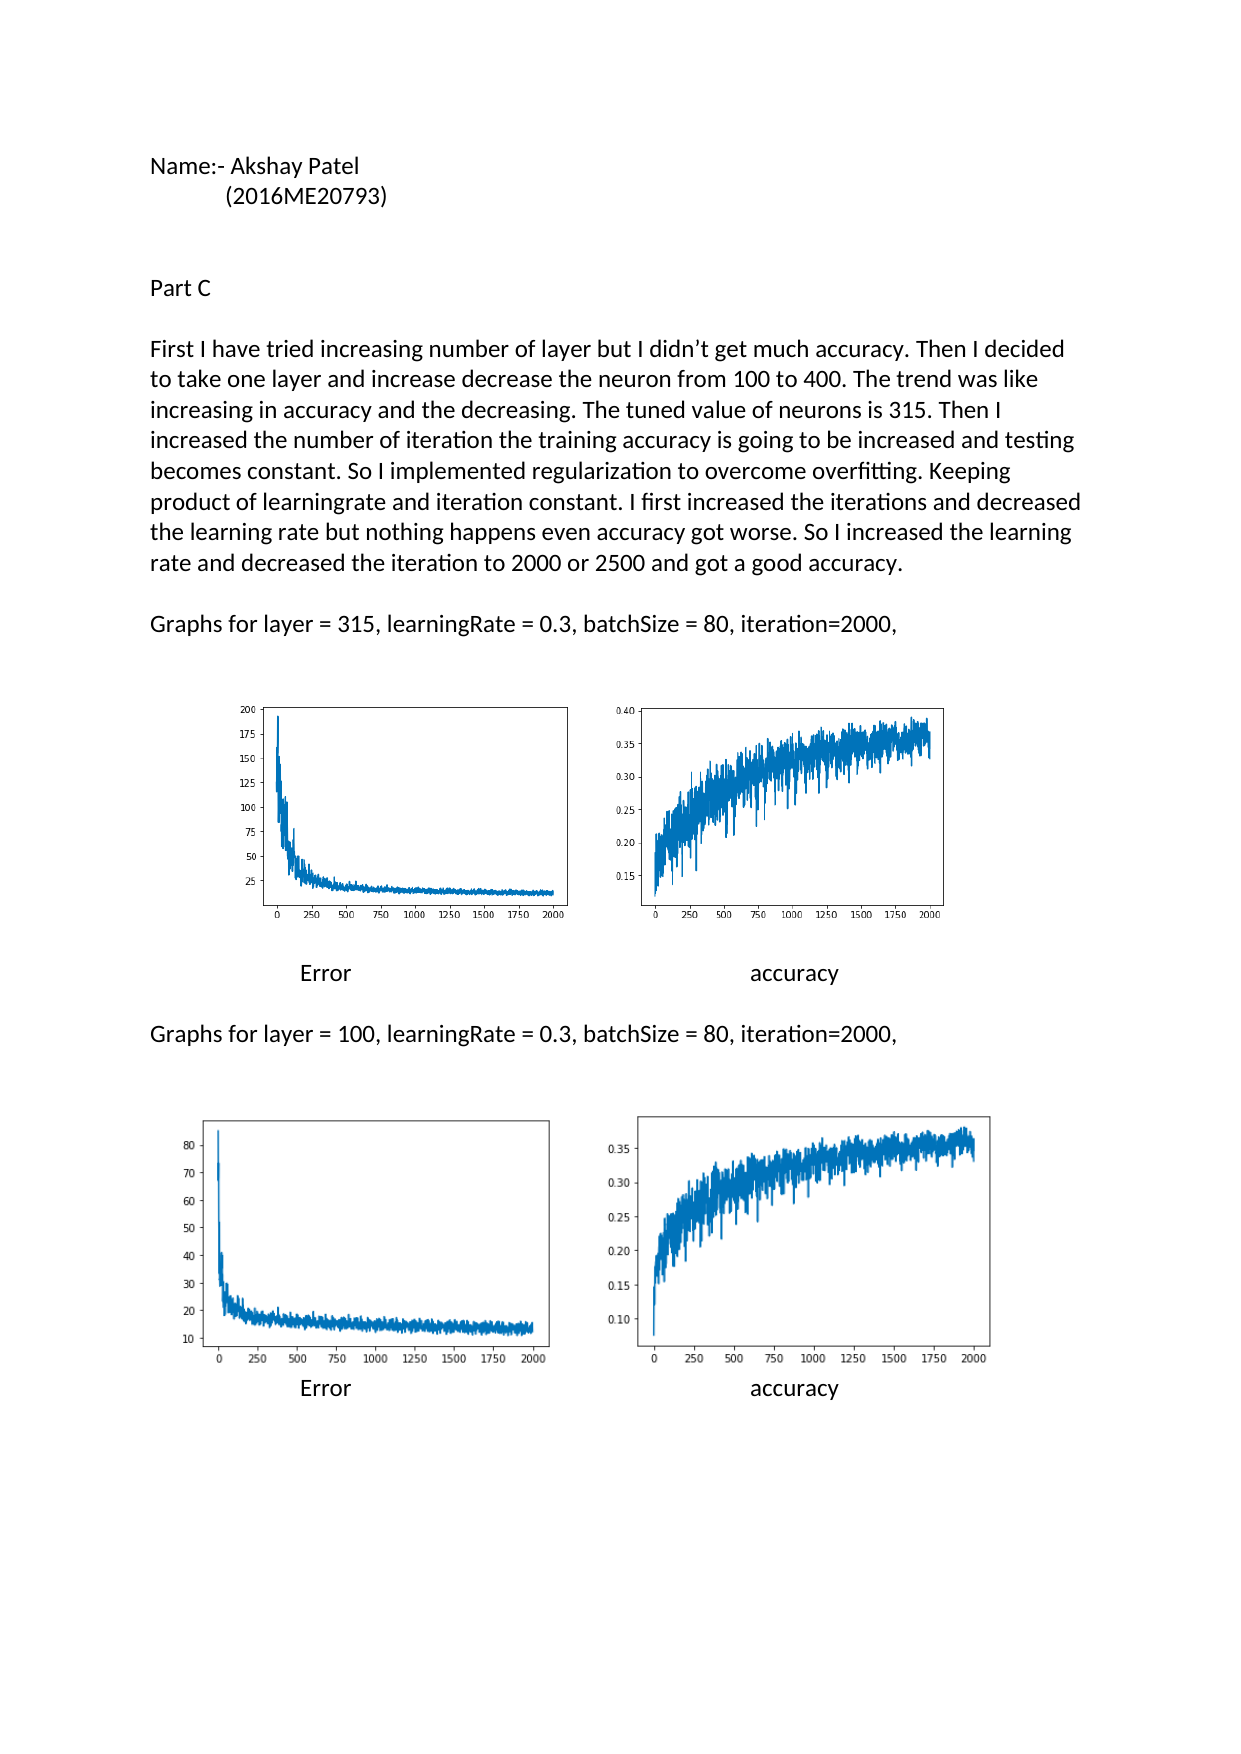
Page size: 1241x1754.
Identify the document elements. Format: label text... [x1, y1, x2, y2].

text First I have tried increasing number of layer but I didn’t get much accuracy. Then I decided to take one layer and increase decrease the neuron from 100 to 400. The trend was like increasing in accuracy and the decreasing. The tuned value of neurons is 315. Then I increased the number of iteration the training accuracy is going to be increased and testing becomes constant. So I implemented regularization to overcome overfitting. Keeping product of learningrate and iteration constant. I first increased the iterations and decreased the learning rate but nothing happens even accuracy got worse. So I increased the learning rate and decreased the iteration to 2000 or 2500 and got a good accuracy. [150, 333, 1090, 577]
picture [225, 699, 986, 927]
picture [150, 1110, 1022, 1373]
text Part C [150, 272, 1090, 303]
text Name:- Akshay Patel [150, 150, 1090, 181]
text Graphs for layer = 315, learningRate = 0.3, batchSize = 80, iteration=2000, [150, 608, 1090, 638]
text (2016ME20793) [150, 181, 1090, 211]
text Error accuracy [225, 957, 1090, 988]
text Error accuracy [150, 1372, 1090, 1403]
text Graphs for layer = 100, learningRate = 0.3, batchSize = 80, iteration=2000, [150, 1018, 1090, 1049]
